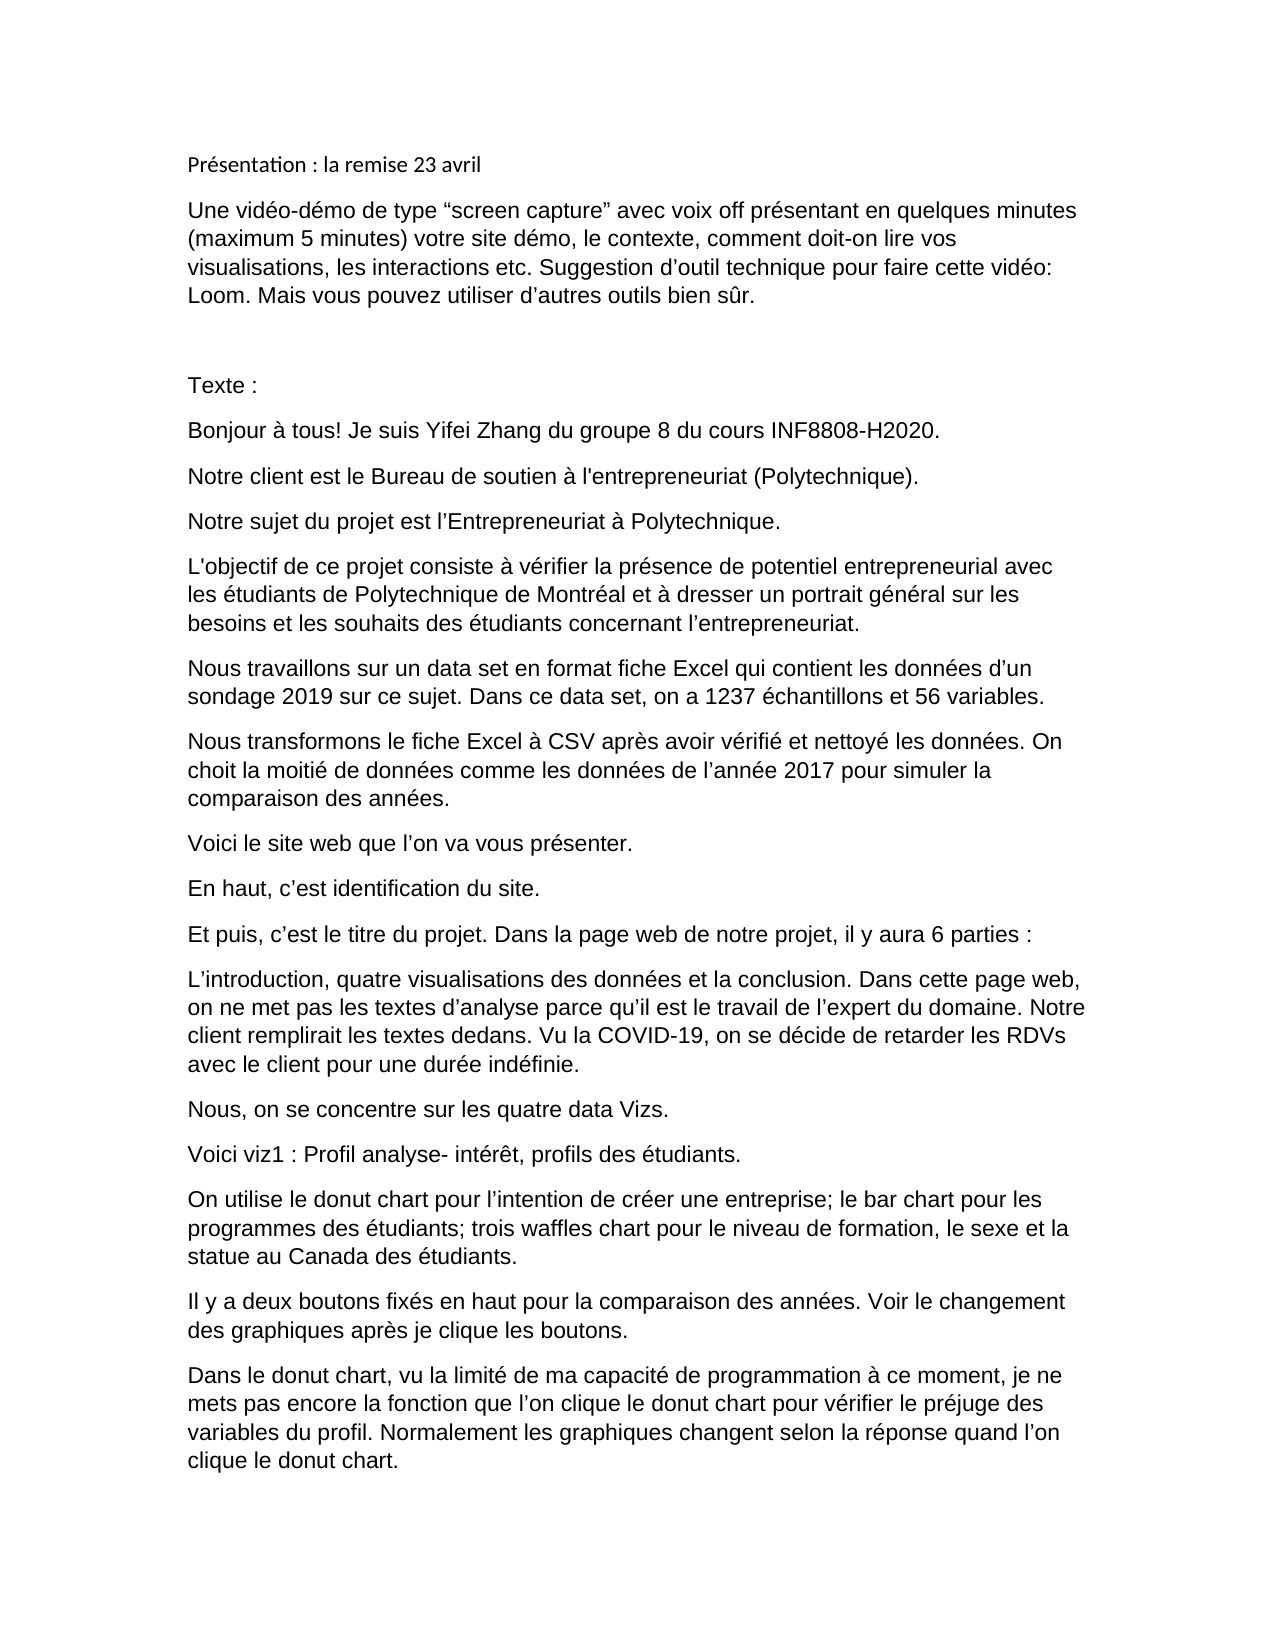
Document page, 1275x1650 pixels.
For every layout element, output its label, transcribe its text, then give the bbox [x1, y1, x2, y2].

text Il y a deux boutons fixés en haut pour la comparaison des années. Voir le changement des graphiques après je clique les boutons. [187, 1288, 1087, 1343]
text L’introduction, quatre visualisations des données et la conclusion. Dans cette page web, on ne met pas les textes d’analyse parce qu’il est le travail de l’expert du domaine. Notre client remplirait les textes dedans. Vu la COVID-19, on se décide de retarder les RDVs avec le client pour une durée indéfinie. [187, 966, 1087, 1077]
text Nous travaillons sur un data set en format fiche Excel qui contient les données d’un sondage 2019 sur ce sujet. Dans ce data set, on a 1237 échantillons et 56 variables. [187, 655, 1087, 709]
text Présentation : la remise 23 avril [187, 150, 1087, 178]
text On utilise le donut chart pour l’intention de créer une entreprise; le bar chart pour les programmes des étudiants; trois waffles chart pour le niveau de formation, le sexe et la statue au Canada des étudiants. [187, 1186, 1087, 1269]
text L'objectif de ce projet consiste à vérifier la présence de potentiel entrepreneurial avec les étudiants de Polytechnique de Montréal et à dresser un portrait général sur les besoins et les souhaits des étudiants concernant l’entrepreneuriat. [187, 553, 1087, 636]
text Bonjour à tous! Je suis Yifei Zhang du groupe 8 du cours INF8808-H2020. [187, 417, 1087, 444]
text Voici le site web que l’on va vous présenter. [187, 830, 1087, 857]
text Et puis, c’est le titre du projet. Dans la page web de notre projet, il y aura 6 parties : [187, 921, 1087, 947]
text Nous transformons le fiche Excel à CSV après avoir vérifié et nettoyé les données. On choit la moitié de données comme les données de l’année 2017 pour simuler la comparaison des années. [187, 728, 1087, 812]
text Nous, on se concentre sur les quatre data Vizs. [187, 1096, 1087, 1122]
text Une vidéo-démo de type “screen capture” avec voix off présentant en quelques minutes (maximum 5 minutes) votre site démo, le contexte, comment doit-on lire vos visualisations, les interactions etc. Suggestion d’outil technique pour faire cette vidéo: Loom. Mais vous pouvez utiliser d’autres outils bien sûr. [187, 197, 1087, 308]
text Texte : [187, 372, 1087, 399]
text Dans le donut chart, vu la limité de ma capacité de programmation à ce moment, je ne mets pas encore la fonction que l’on clique le donut chart pour vérifier le préjuge des variables du profil. Normalement les graphiques changent selon la réponse quand l’on clique le donut chart. [187, 1362, 1087, 1473]
text Notre client est le Bureau de soutien à l'entrepreneuriat (Polytechnique). [187, 463, 1087, 489]
text En haut, c’est identification du site. [187, 875, 1087, 902]
text Notre sujet du projet est l’Entrepreneuriat à Polytechnique. [187, 508, 1087, 534]
text Voici viz1 : Profil analyse- intérêt, profils des étudiants. [187, 1141, 1087, 1167]
